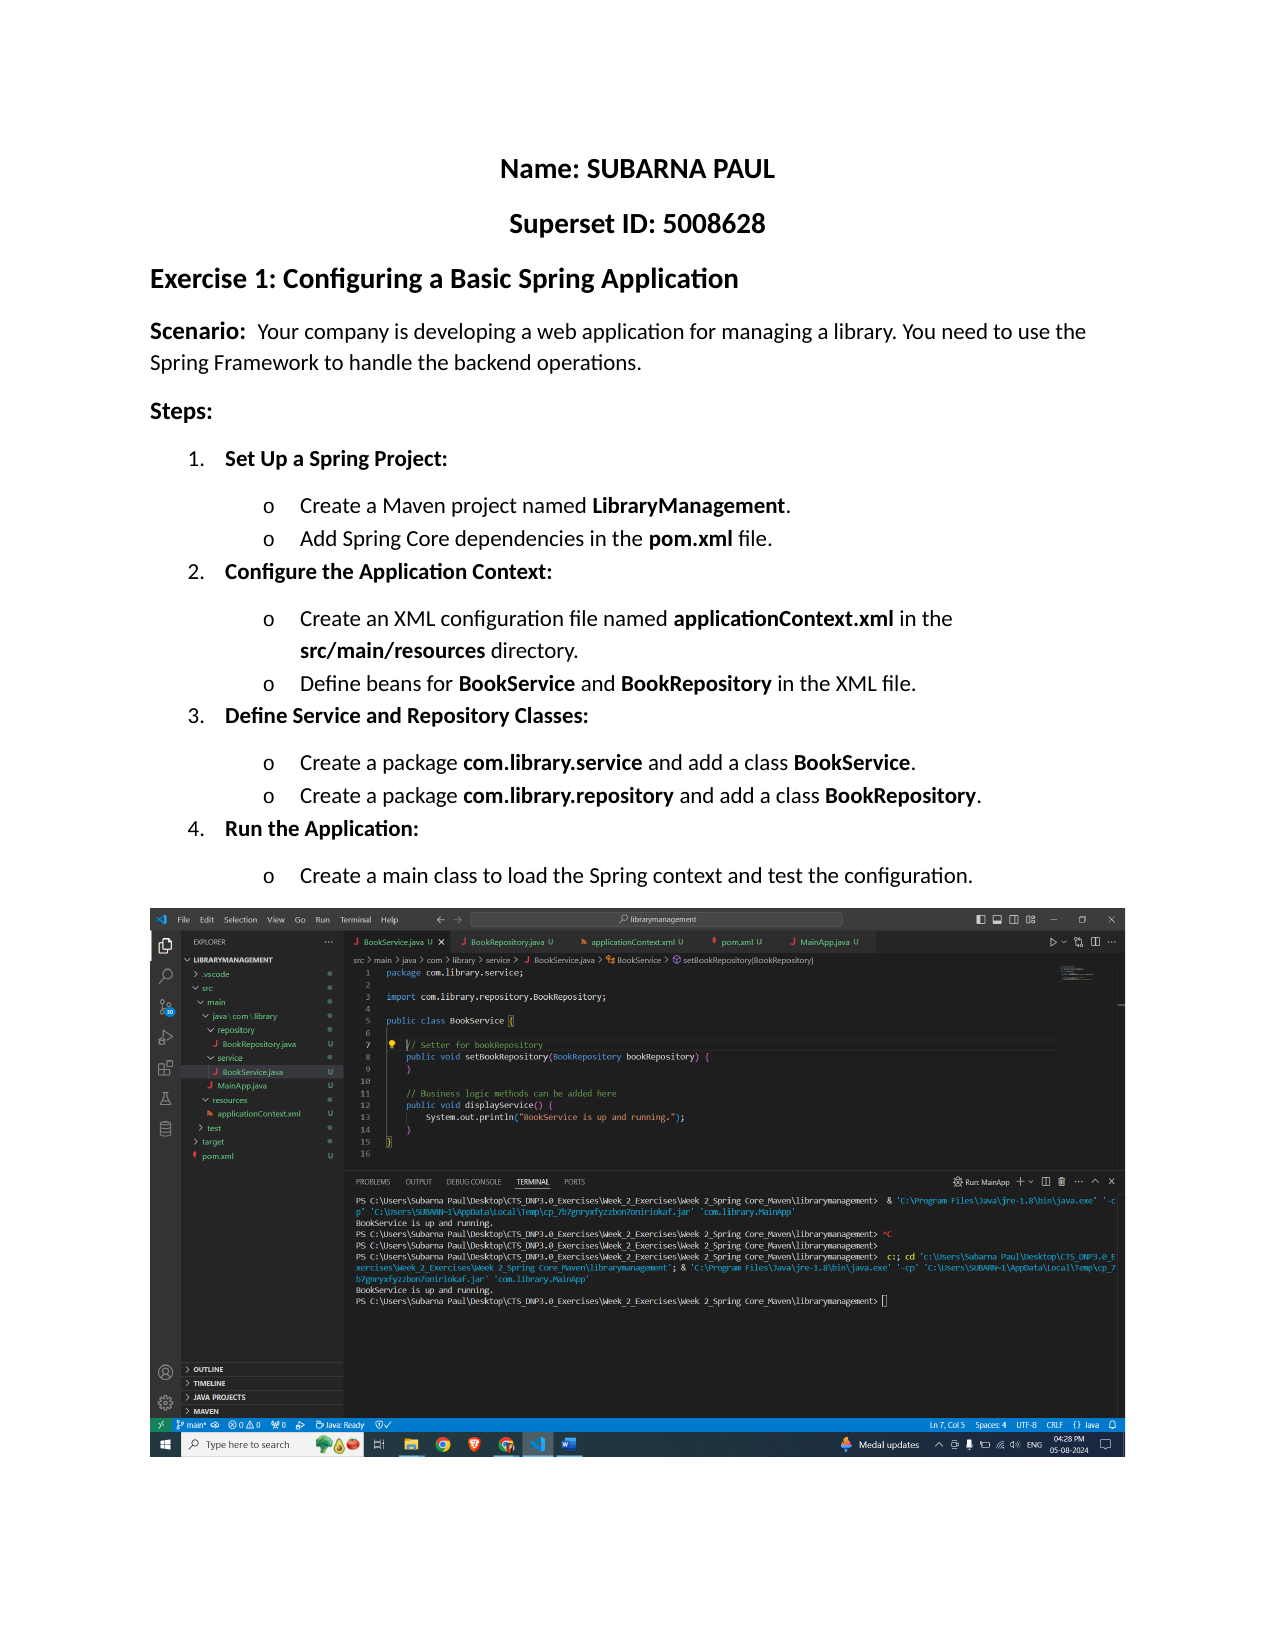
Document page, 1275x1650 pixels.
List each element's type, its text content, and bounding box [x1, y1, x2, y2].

list Create a package com.library.repository and add a class BookRepository. [262, 781, 1125, 810]
list Create a main class to load the Spring context and test the configuration. [262, 861, 1125, 889]
text Superset ID: 5008628 [150, 205, 1125, 241]
list Run the Application: [187, 814, 1125, 842]
text Steps: [150, 395, 1125, 425]
text Exercise 1: Configuring a Basic Spring Application [150, 260, 1125, 296]
list Add Spring Core dependencies in the pom.xml file. [262, 524, 1125, 553]
list Create a Maven project named LibraryManagement. [262, 491, 1125, 520]
list Create a package com.library.service and add a class BookService. [262, 748, 1125, 777]
text Name: SUBARNA PAUL [150, 150, 1125, 186]
list Create an XML configuration file named applicationContext.xml in the src/main/resources directory. [262, 604, 1125, 664]
list Set Up a Spring Project: [187, 444, 1125, 472]
picture [150, 908, 1125, 1457]
list Define Service and Repository Classes: [187, 702, 1125, 729]
text Scenario: Your company is developing a web application for managing a library. You need to use the Spring Framework to handle the backend operations. [150, 315, 1125, 376]
list Configure the Application Context: [187, 557, 1125, 585]
list Define beans for BookService and BookRepository in the XML file. [262, 669, 1125, 697]
